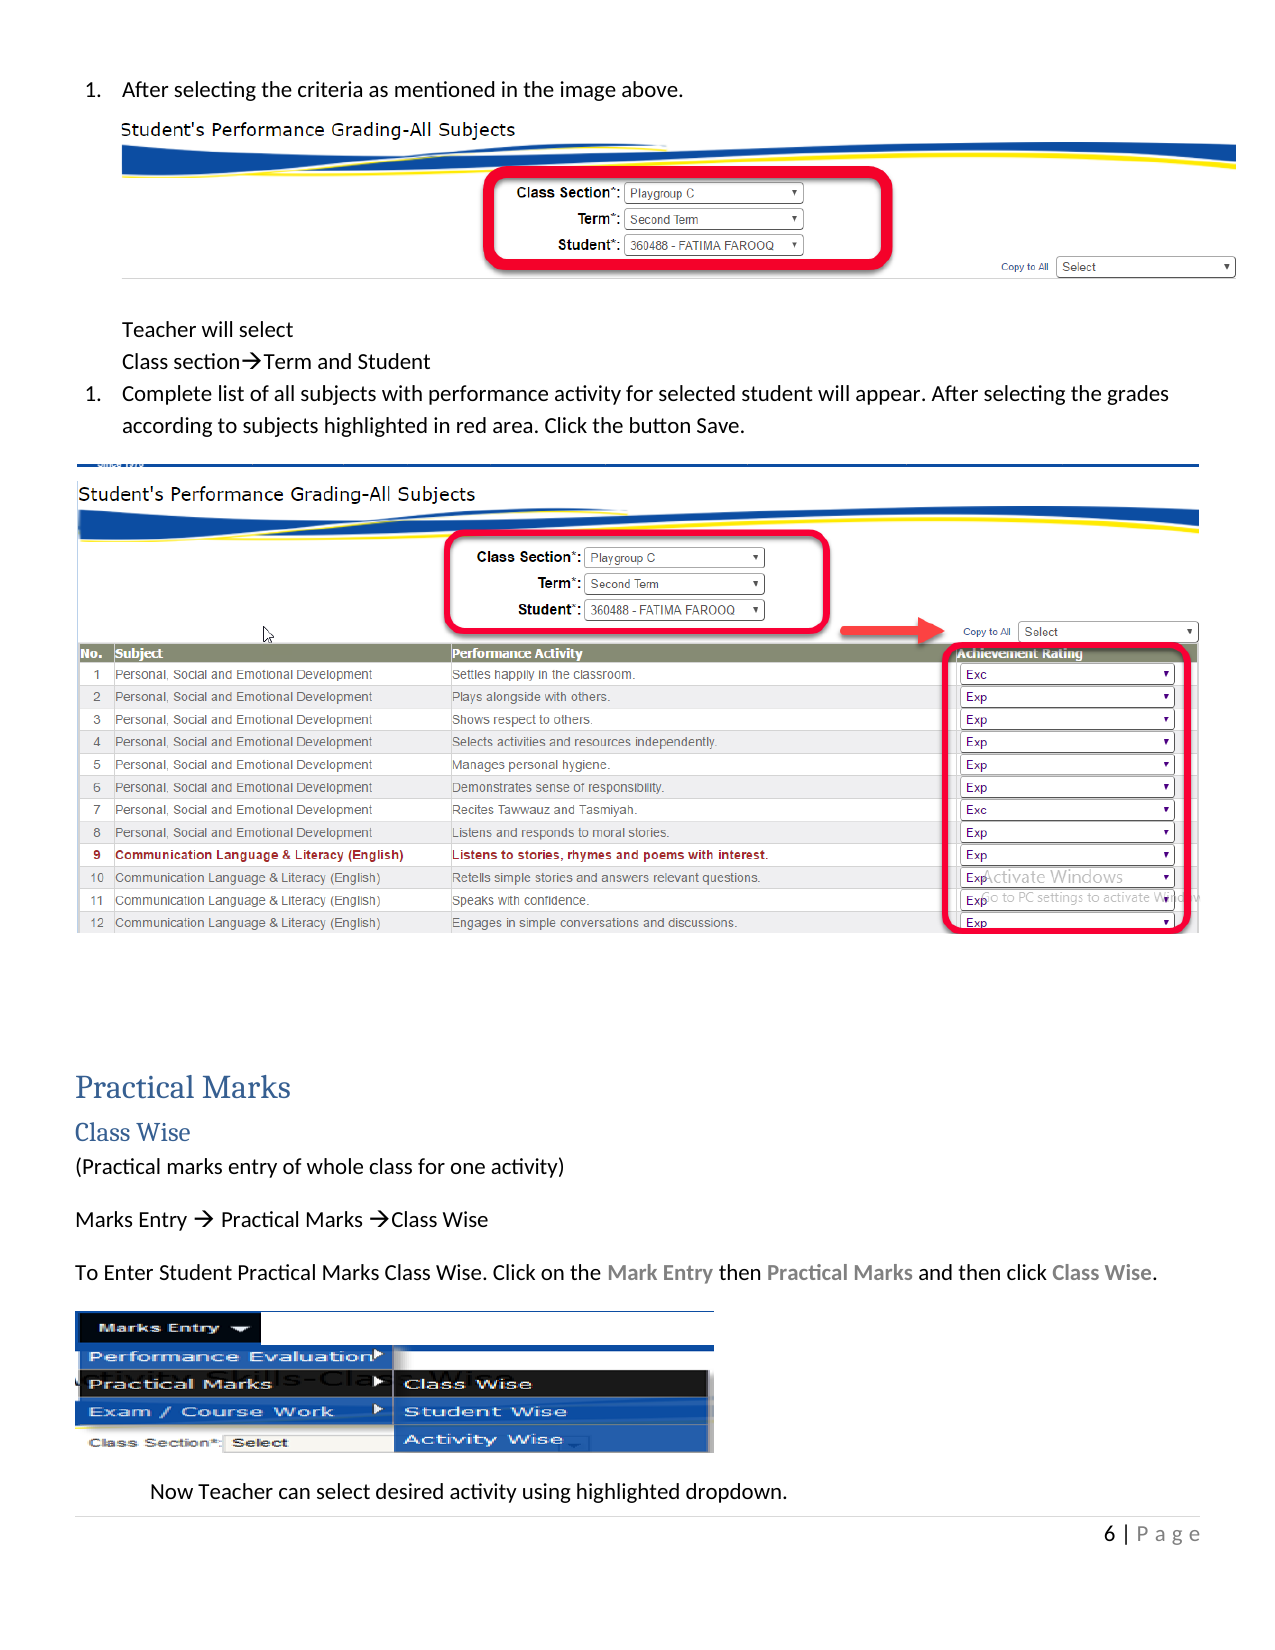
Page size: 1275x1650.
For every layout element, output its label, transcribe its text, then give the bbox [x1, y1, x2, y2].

text (Practical marks entry of whole class for one activity) [75, 1152, 1200, 1181]
list Teacher will select [122, 315, 1200, 343]
picture [121, 107, 1247, 279]
picture [75, 464, 1200, 934]
picture [75, 1311, 714, 1453]
list Complete list of all subjects with performance activity for selected student will appear. After selecting the grades according to subjects highlighted in red area. Click the button Save. [84, 379, 1200, 439]
list After selecting the criteria as mentioned in the image above. [84, 75, 1200, 103]
subtitle Practical Marks [75, 1068, 1200, 1107]
subtitle Class Wise [75, 1117, 1200, 1148]
list Now Teacher can select desired activity using highlighted dropdown. [150, 1477, 1200, 1505]
text Marks Entry Practical Marks Class Wise [75, 1206, 1200, 1233]
text To Enter Student Practical Marks Class Wise. Click on the Mark Entry then Practical Marks and then click Class Wise. [75, 1258, 1200, 1287]
list Class sectionTerm and Student [122, 347, 1200, 375]
